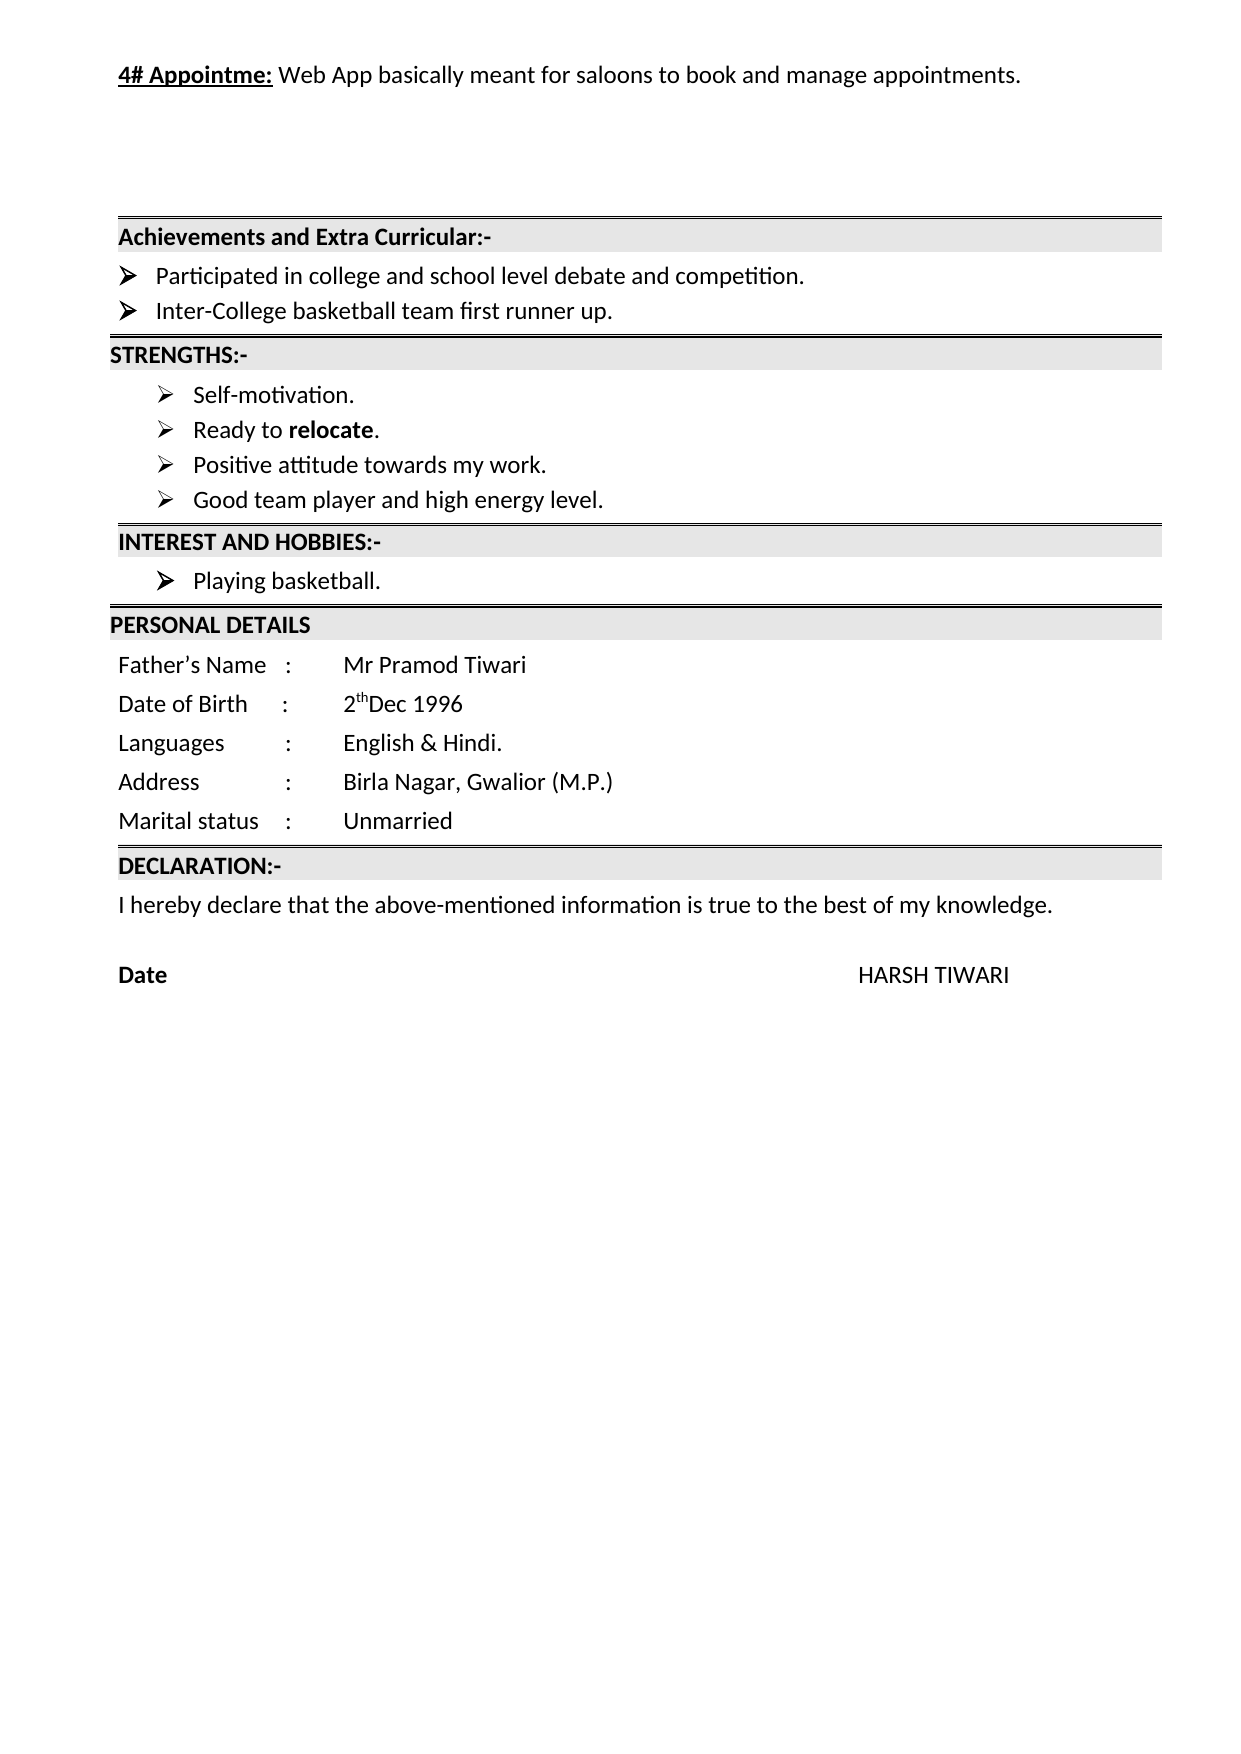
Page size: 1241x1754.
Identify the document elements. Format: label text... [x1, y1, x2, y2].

text Date Harsh Tiwari [118, 959, 1152, 989]
list Good team player and high energy level. [156, 484, 1152, 514]
text Marital status : Unmarried [118, 805, 1152, 836]
text I hereby declare that the above-mentioned information is true to the best of my knowledge. [118, 889, 1152, 919]
text Date of Birth : 2thDec 1996 [118, 688, 1152, 718]
list Inter-College basketball team first runner up. [118, 295, 1152, 326]
list Ready to relocate. [156, 414, 1152, 444]
list Self-motivation. [156, 379, 1152, 409]
text Achievements and Extra Curricular:- [118, 219, 1162, 252]
text Address : Birla Nagar, Gwalior (M.P.) [118, 766, 1152, 797]
text DECLARATION:- [118, 848, 1162, 880]
text INTEREST AND HOBBIES:- [118, 526, 1162, 557]
text 4# Appointme: Web App basically meant for saloons to book and manage appointments. [118, 59, 1152, 89]
text Languages : English & Hindi. [118, 727, 1152, 758]
text STRENGTHS:- [110, 338, 1162, 370]
list Positive attitude towards my work. [156, 449, 1152, 479]
text PERSONAL DETAILS [110, 608, 1162, 640]
text Father’s Name : Mr Pramod Tiwari [118, 649, 1152, 679]
list Playing basketball. [156, 565, 1152, 596]
list Participated in college and school level debate and competition. [118, 260, 1152, 291]
